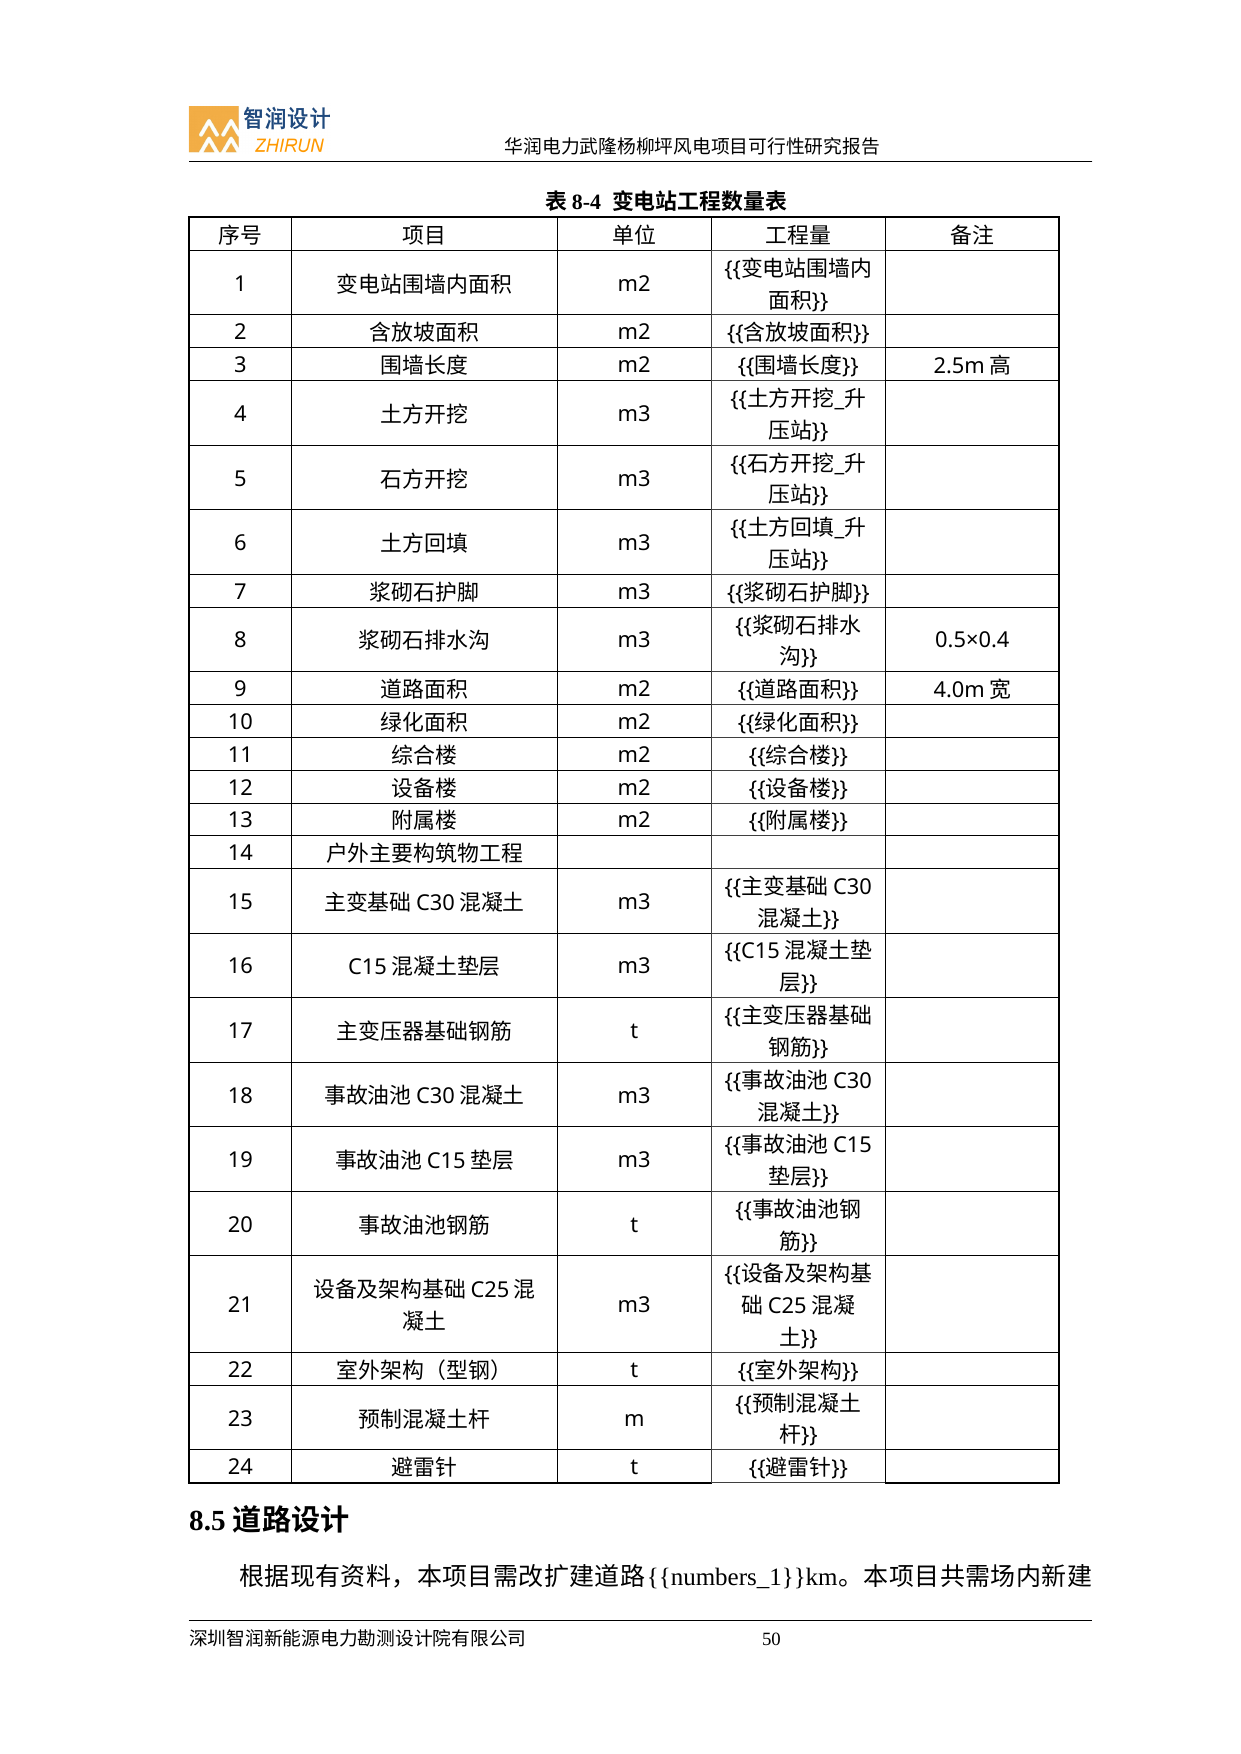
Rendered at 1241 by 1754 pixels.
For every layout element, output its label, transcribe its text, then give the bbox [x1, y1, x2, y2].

text 8.5 道路设计 [189, 1497, 1092, 1539]
table_cell 浆砌石排水沟 [292, 608, 557, 671]
table_cell t [558, 1450, 711, 1482]
table_cell m [558, 1386, 711, 1449]
table_cell [558, 836, 711, 868]
picture [188, 103, 331, 154]
table_cell 9 [190, 672, 291, 704]
table_cell [886, 934, 1058, 997]
table_cell 6 [190, 510, 291, 574]
table_cell 室外架构（型钢） [292, 1353, 557, 1384]
table_cell 事故油池C30混凝土 [292, 1063, 557, 1126]
table_cell m3 [558, 575, 711, 607]
table_cell 石方开挖 [292, 446, 557, 509]
table_cell m2 [558, 348, 711, 380]
table_cell 道路面积 [292, 672, 557, 704]
table_cell m2 [558, 315, 711, 347]
table_cell {{道路面积}} [712, 672, 885, 704]
table_header 项目 [292, 218, 557, 250]
table_header 工程量 [712, 218, 885, 250]
table_cell 13 [190, 804, 291, 835]
table_cell m3 [558, 1256, 711, 1352]
table_cell m3 [558, 446, 711, 509]
table_cell {{绿化面积}} [712, 705, 885, 737]
table_cell [886, 1386, 1058, 1449]
table_cell 1 [190, 251, 291, 314]
table_cell 设备楼 [292, 771, 557, 802]
table_cell m2 [558, 804, 711, 835]
table_cell {{设备及架构基础C25混凝土}} [712, 1256, 885, 1352]
table_cell [886, 1063, 1058, 1126]
table_cell 事故油池钢筋 [292, 1192, 557, 1255]
table_cell {{主变基础C30混凝土}} [712, 869, 885, 932]
table_cell 22 [190, 1353, 291, 1384]
table_cell 土方开挖 [292, 381, 557, 444]
table_cell 15 [190, 869, 291, 932]
table_cell m3 [558, 934, 711, 997]
table_cell {{事故油池C15垫层}} [712, 1127, 885, 1191]
table_cell {{事故油池C30混凝土}} [712, 1063, 885, 1126]
table_cell m3 [558, 869, 711, 932]
table_cell 避雷针 [292, 1450, 557, 1482]
table_cell {{事故油池钢筋}} [712, 1192, 885, 1255]
table_cell 18 [190, 1063, 291, 1126]
table_cell m2 [558, 251, 711, 314]
table_cell 事故油池C15垫层 [292, 1127, 557, 1191]
table_cell {{预制混凝土杆}} [712, 1386, 885, 1449]
table_cell 24 [190, 1450, 291, 1482]
table_cell 户外主要构筑物工程 [292, 836, 557, 868]
table_cell [886, 1192, 1058, 1255]
table_cell [886, 869, 1058, 932]
table_cell 16 [190, 934, 291, 997]
table_cell [886, 1127, 1058, 1191]
table_cell {{避雷针}} [712, 1450, 885, 1482]
table_cell 17 [190, 998, 291, 1062]
table_cell [886, 251, 1058, 314]
table_cell 23 [190, 1386, 291, 1449]
table_cell {{综合楼}} [712, 738, 885, 769]
table_cell 10 [190, 705, 291, 737]
table_cell {{设备楼}} [712, 771, 885, 802]
table_cell 预制混凝土杆 [292, 1386, 557, 1449]
table_cell 设备及架构基础C25混凝土 [292, 1256, 557, 1352]
table_cell [712, 836, 885, 868]
table_cell t [558, 1353, 711, 1384]
table_cell 4 [190, 381, 291, 444]
table_cell 19 [190, 1127, 291, 1191]
table_cell {{含放坡面积}} [712, 315, 885, 347]
table_cell [886, 315, 1058, 347]
table_cell {{石方开挖_升压站}} [712, 446, 885, 509]
table_cell {{围墙长度}} [712, 348, 885, 380]
table_cell 变电站围墙内面积 [292, 251, 557, 314]
table_cell 附属楼 [292, 804, 557, 835]
table_cell m2 [558, 672, 711, 704]
table_cell 7 [190, 575, 291, 607]
table_cell 0.5×0.4 [886, 608, 1058, 671]
table_cell [886, 1353, 1058, 1384]
table_cell [886, 510, 1058, 574]
table_cell {{主变压器基础钢筋}} [712, 998, 885, 1062]
table_cell {{浆砌石护脚}} [712, 575, 885, 607]
table_cell [886, 705, 1058, 737]
table_cell m3 [558, 1063, 711, 1126]
table_cell 11 [190, 738, 291, 769]
table_cell t [558, 1192, 711, 1255]
table_cell [886, 446, 1058, 509]
table_cell {{室外架构}} [712, 1353, 885, 1384]
table_cell 围墙长度 [292, 348, 557, 380]
table_cell 2 [190, 315, 291, 347]
table_cell {{C15混凝土垫层}} [712, 934, 885, 997]
table_cell {{变电站围墙内面积}} [712, 251, 885, 314]
table_cell {{附属楼}} [712, 804, 885, 835]
table_cell 12 [190, 771, 291, 802]
table_cell {{土方开挖_升压站}} [712, 381, 885, 444]
table_cell 绿化面积 [292, 705, 557, 737]
table_cell 21 [190, 1256, 291, 1352]
table_cell [886, 1450, 1058, 1482]
table_cell m2 [558, 705, 711, 737]
table_cell [886, 1256, 1058, 1352]
table_header 序号 [190, 218, 291, 250]
table_header 备注 [886, 218, 1058, 250]
table_cell 20 [190, 1192, 291, 1255]
table_cell [886, 998, 1058, 1062]
table_cell m3 [558, 381, 711, 444]
table_cell {{土方回填_升压站}} [712, 510, 885, 574]
table_cell C15混凝土垫层 [292, 934, 557, 997]
table_cell 含放坡面积 [292, 315, 557, 347]
table_cell 土方回填 [292, 510, 557, 574]
table_cell [886, 771, 1058, 802]
table_cell [886, 575, 1058, 607]
table_cell 5 [190, 446, 291, 509]
table_cell [886, 738, 1058, 769]
table_cell 主变压器基础钢筋 [292, 998, 557, 1062]
table_cell m2 [558, 738, 711, 769]
table_cell m3 [558, 1127, 711, 1191]
table_cell {{浆砌石排水沟}} [712, 608, 885, 671]
table_cell [886, 836, 1058, 868]
table_cell [886, 804, 1058, 835]
table_cell m3 [558, 608, 711, 671]
table_cell 14 [190, 836, 291, 868]
table_cell m2 [558, 771, 711, 802]
table_cell 综合楼 [292, 738, 557, 769]
table_cell 3 [190, 348, 291, 380]
table_cell [886, 381, 1058, 444]
table_cell t [558, 998, 711, 1062]
table_header 单位 [558, 218, 711, 250]
table_cell 8 [190, 608, 291, 671]
table_cell m3 [558, 510, 711, 574]
table_cell 4.0m宽 [886, 672, 1058, 704]
table_cell 浆砌石护脚 [292, 575, 557, 607]
table_cell 主变基础C30混凝土 [292, 869, 557, 932]
table_cell 2.5m高 [886, 348, 1058, 380]
